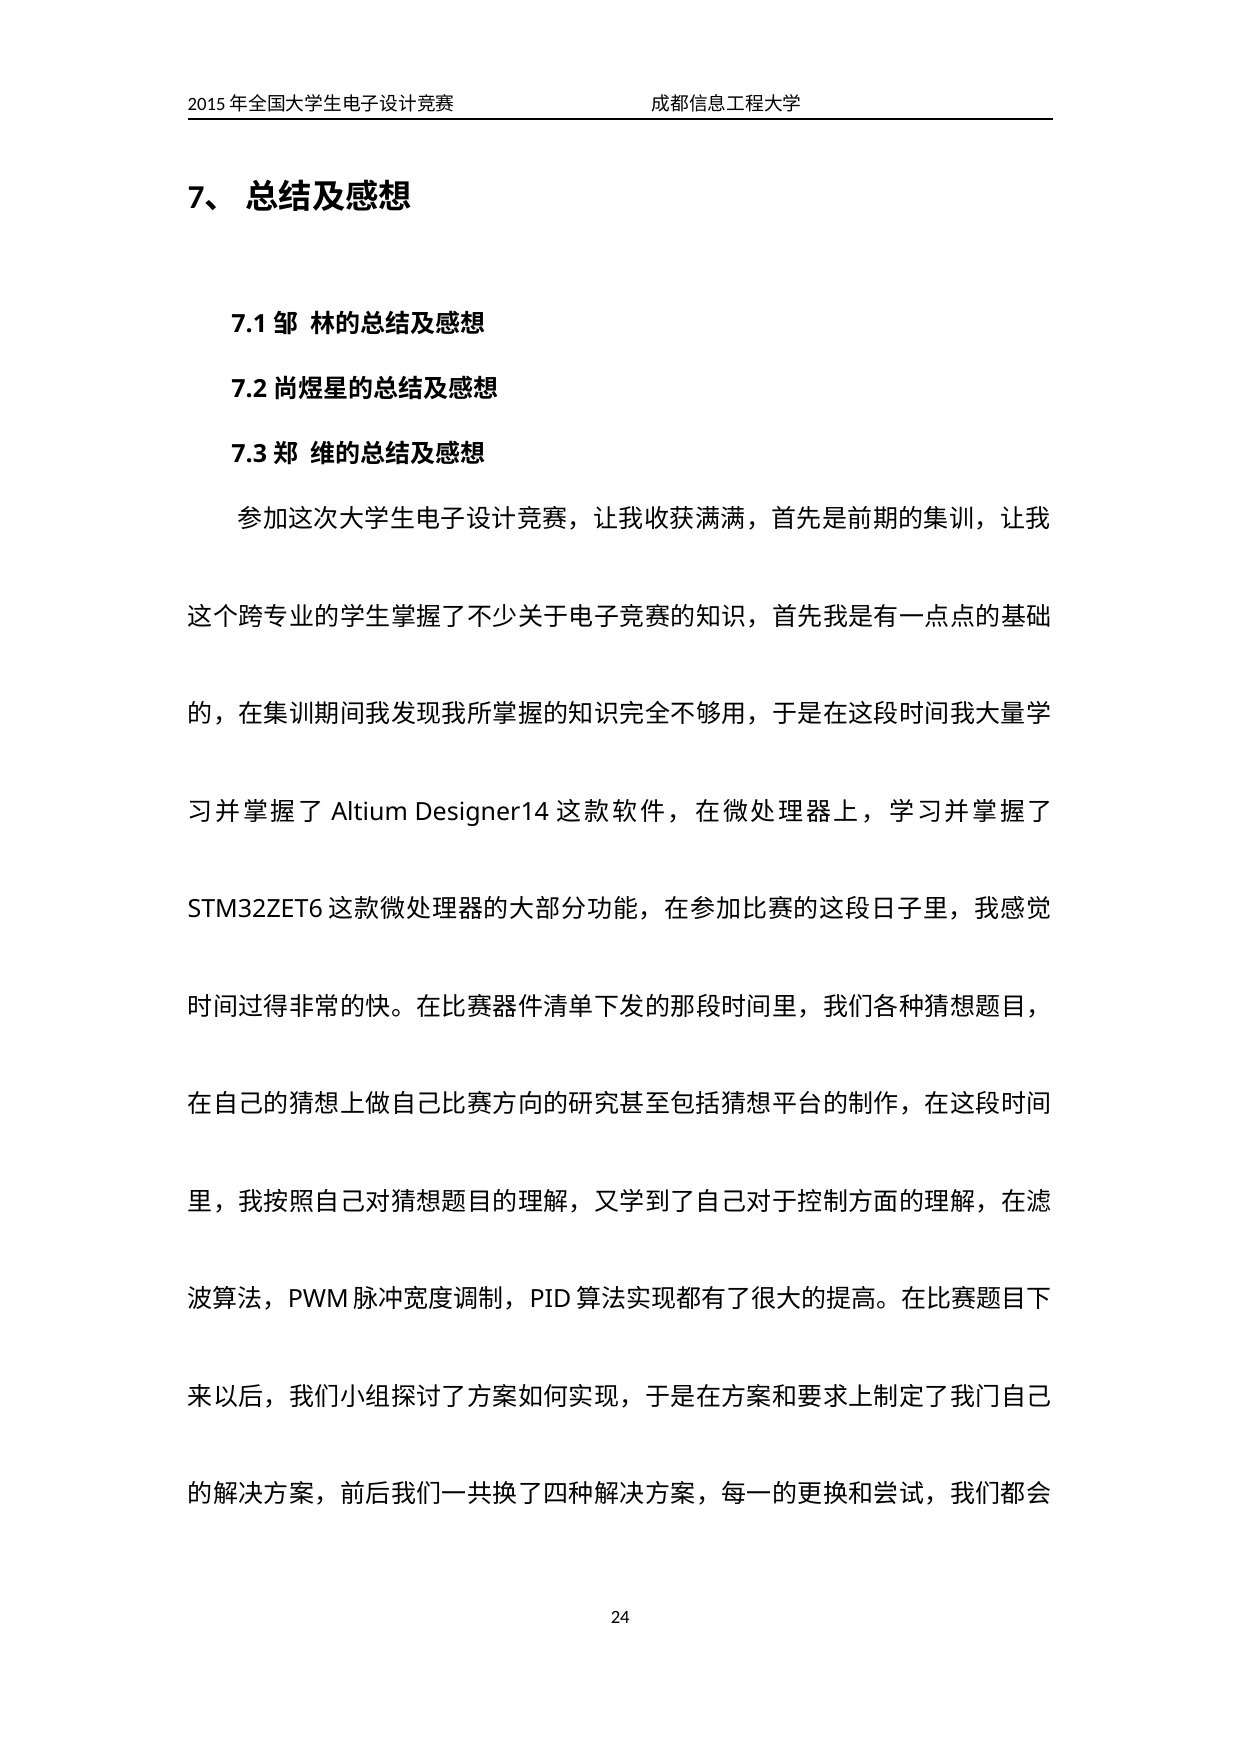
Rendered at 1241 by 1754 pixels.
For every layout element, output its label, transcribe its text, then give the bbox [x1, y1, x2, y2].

text 7.1 邹 林的总结及感想 [187, 289, 1053, 354]
text 7.2 尚煜星的总结及感想 [187, 354, 1053, 419]
subtitle 7、 总结及感想 [187, 162, 1053, 227]
text 7.3 郑 维的总结及感想 [187, 419, 1053, 484]
